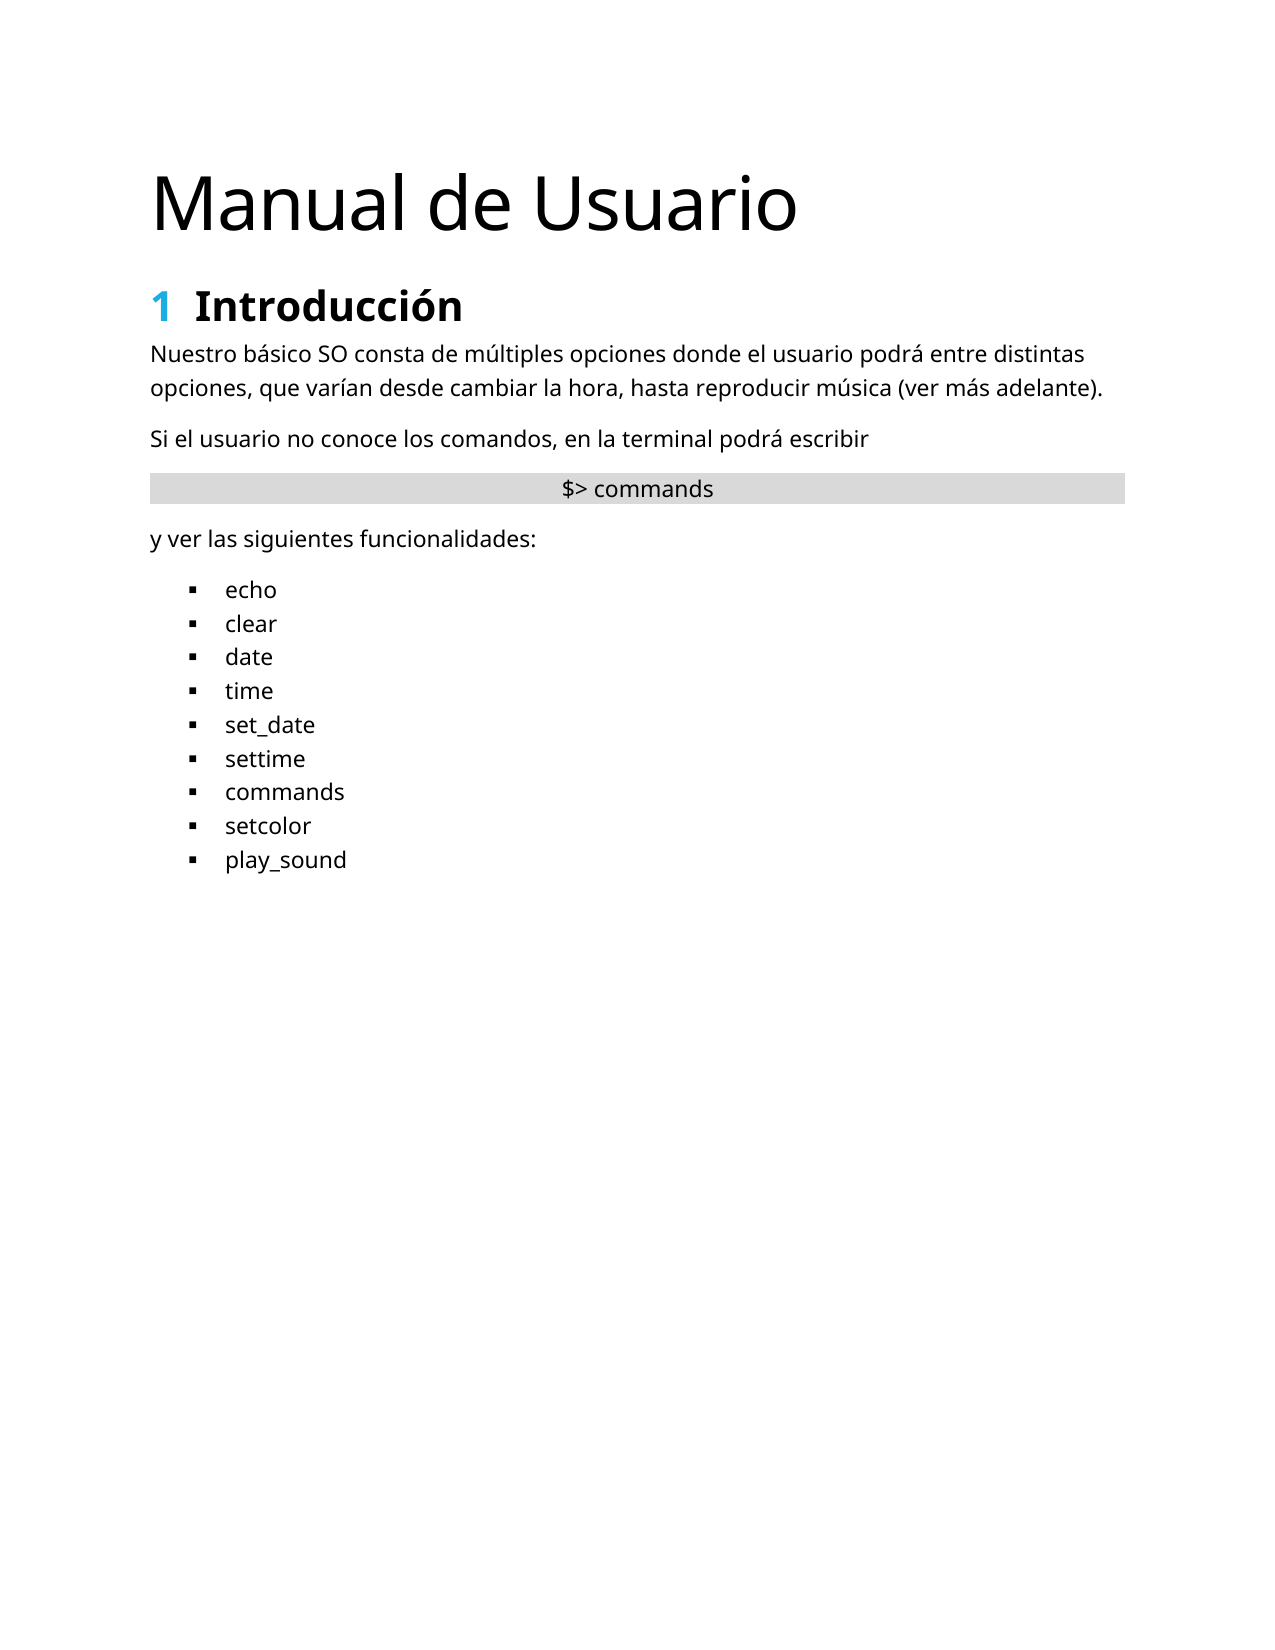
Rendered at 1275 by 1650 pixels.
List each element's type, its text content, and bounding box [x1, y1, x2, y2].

text $> commands [150, 473, 1125, 504]
list echo [187, 574, 1125, 605]
text Si el usuario no conoce los comandos, en la terminal podrá escribir [150, 423, 1125, 454]
title Manual de Usuario [150, 150, 1125, 252]
list date [187, 641, 1125, 673]
list settime [187, 743, 1125, 774]
list set_date [187, 709, 1125, 740]
list play_sound [187, 844, 1125, 875]
subtitle Introducción [150, 277, 1125, 334]
text Nuestro básico SO consta de múltiples opciones donde el usuario podrá entre distintas opciones, que varían desde cambiar la hora, hasta reproducir música (ver más adelante). [150, 338, 1125, 403]
text y ver las siguientes funcionalidades: [150, 523, 1125, 555]
list clear [187, 608, 1125, 639]
list setcolor [187, 810, 1125, 841]
list time [187, 675, 1125, 706]
list commands [187, 776, 1125, 808]
